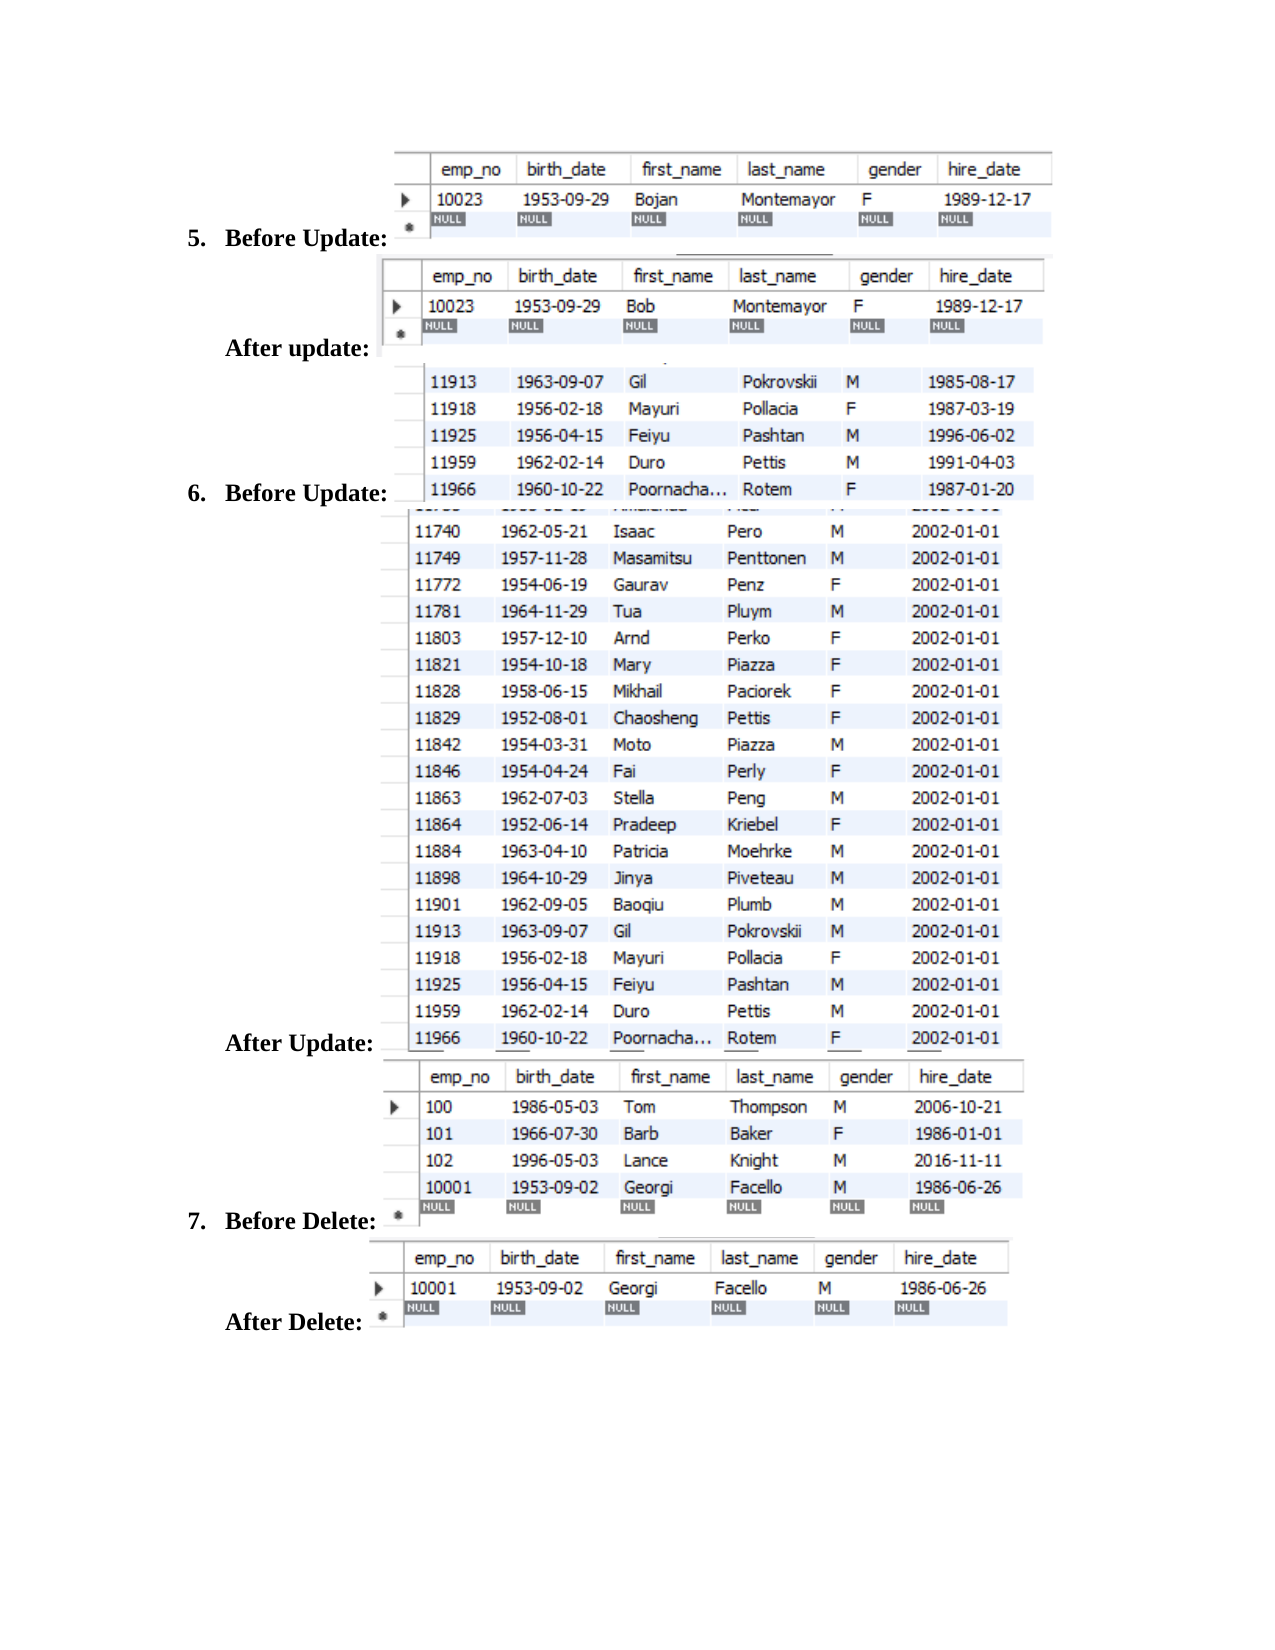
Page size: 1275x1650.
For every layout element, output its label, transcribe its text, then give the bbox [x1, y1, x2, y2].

picture [380, 509, 1003, 1052]
picture [394, 150, 1053, 247]
picture [394, 363, 1034, 502]
picture [383, 1059, 1029, 1230]
picture [376, 254, 1053, 357]
picture [369, 1237, 1014, 1331]
